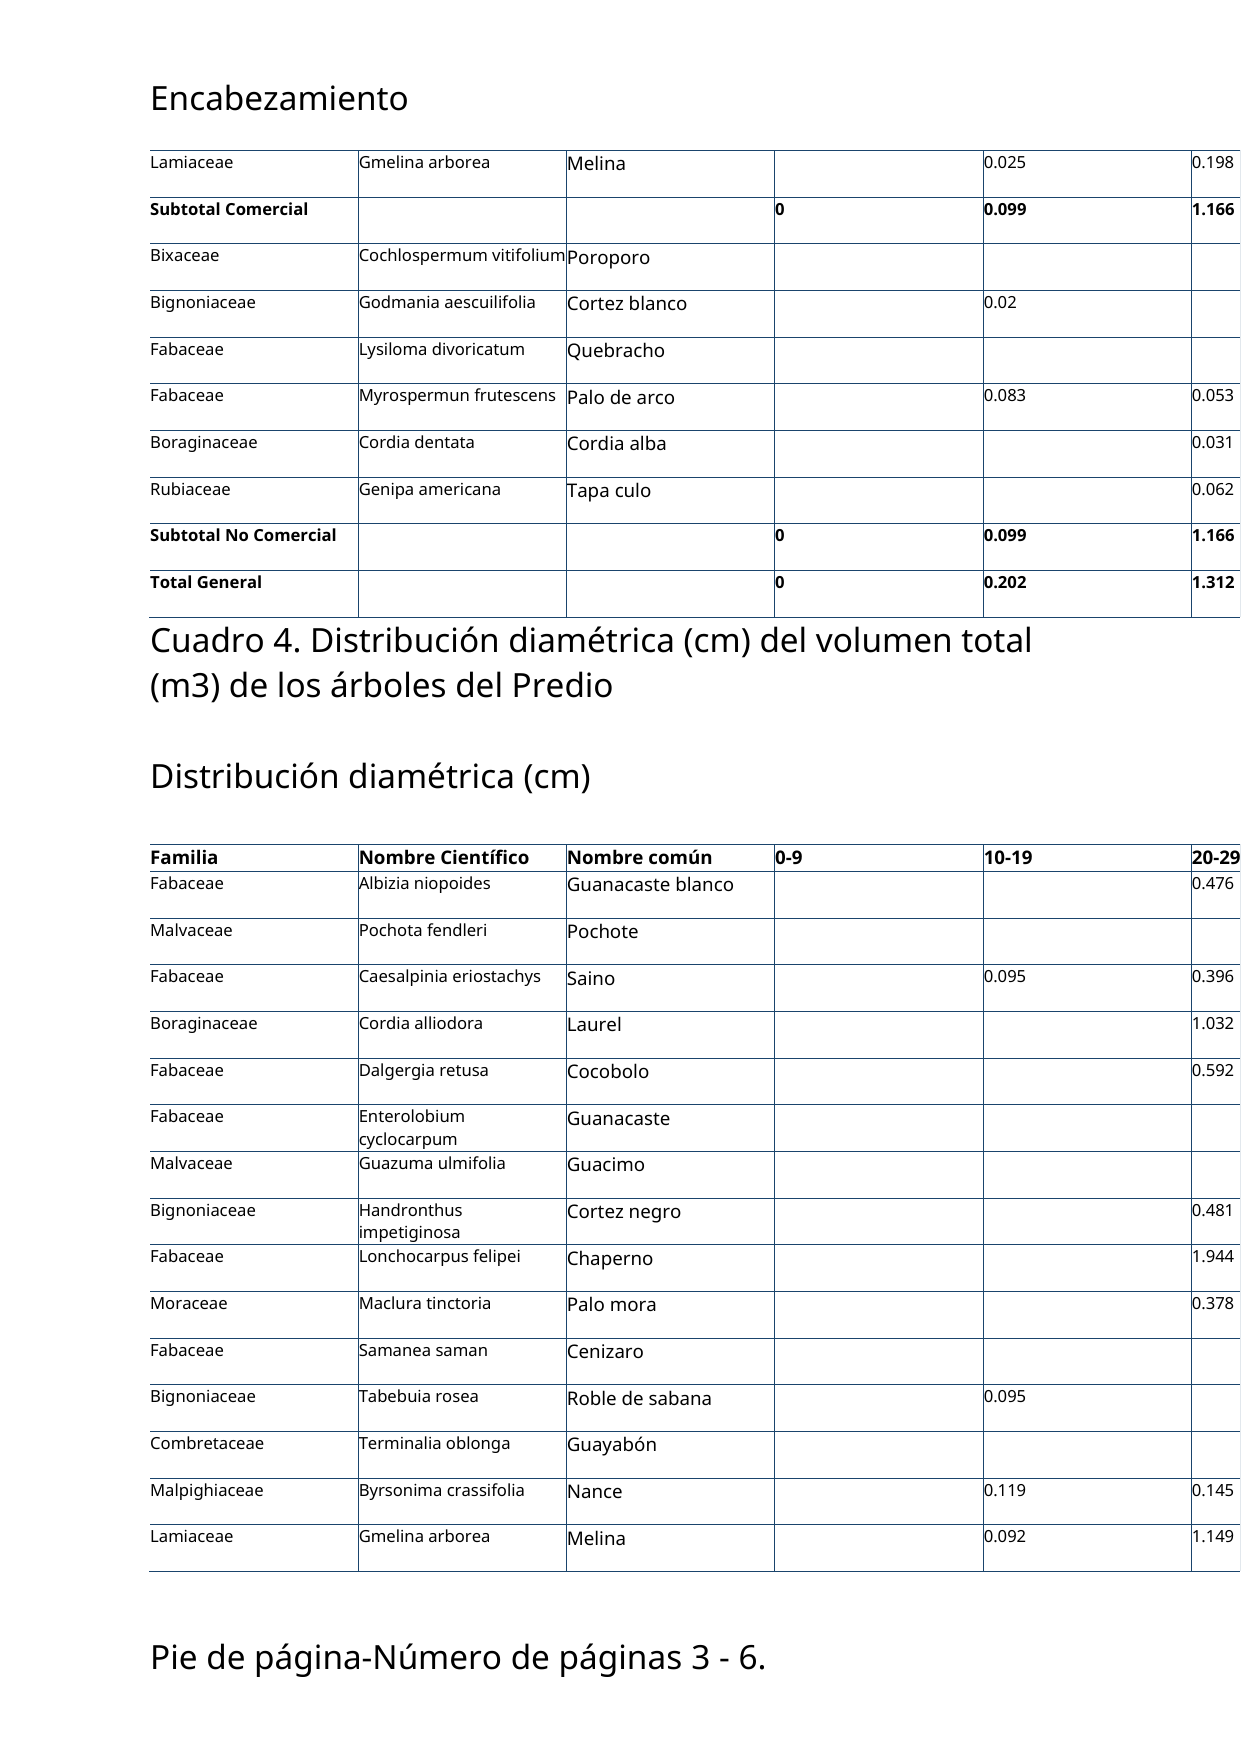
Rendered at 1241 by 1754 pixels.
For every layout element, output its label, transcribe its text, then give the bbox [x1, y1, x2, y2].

table_cell Pochota fendleri [359, 919, 566, 964]
table_cell Samanea saman [359, 1339, 566, 1384]
table_cell [1192, 338, 1240, 383]
table_cell Combretaceae [150, 1432, 358, 1477]
table_cell Subtotal Comercial [150, 198, 358, 243]
table_cell Terminalia oblonga [359, 1432, 566, 1477]
table_cell Total General [150, 571, 358, 617]
table_cell Tapa culo [567, 478, 774, 523]
table_cell [775, 291, 983, 337]
table_header Nombre común [567, 845, 774, 871]
table_cell Albizia niopoides [359, 872, 566, 917]
table_cell 1.149 [1192, 1525, 1240, 1571]
table_cell [984, 1339, 1191, 1384]
table_cell 0.481 [1192, 1199, 1240, 1244]
table_cell Caesalpinia eriostachys [359, 965, 566, 1011]
table_cell Boraginaceae [150, 1012, 358, 1057]
table_cell [1192, 1385, 1240, 1431]
table_cell [1192, 1432, 1240, 1477]
table_cell 0.062 [1192, 478, 1240, 523]
table_cell [775, 478, 983, 523]
table_cell Laurel [567, 1012, 774, 1057]
table_cell [775, 1152, 983, 1197]
table_cell Fabaceae [150, 338, 358, 383]
table_cell 0.099 [984, 524, 1191, 570]
table_cell [984, 1199, 1191, 1244]
table_cell Lonchocarpus felipei [359, 1245, 566, 1291]
table_cell [775, 151, 983, 197]
table_cell Palo mora [567, 1292, 774, 1337]
table_cell Fabaceae [150, 1059, 358, 1104]
table_cell [984, 1105, 1191, 1151]
table_cell [775, 384, 983, 430]
table_cell Guanacaste blanco [567, 872, 774, 917]
table_cell [984, 919, 1191, 964]
table_cell 0.095 [984, 1385, 1191, 1431]
table_cell Byrsonima crassifolia [359, 1479, 566, 1524]
table_cell [984, 338, 1191, 383]
table_cell Guayabón [567, 1432, 774, 1477]
table_cell [775, 1245, 983, 1291]
table_cell Myrospermun frutescens [359, 384, 566, 430]
table_cell Fabaceae [150, 1105, 358, 1151]
table_cell Godmania aescuilifolia [359, 291, 566, 337]
table_cell [984, 244, 1191, 290]
table_cell [984, 872, 1191, 917]
table_cell 1.032 [1192, 1012, 1240, 1057]
table_cell [984, 431, 1191, 477]
table_cell [775, 965, 983, 1011]
table_cell 0.145 [1192, 1479, 1240, 1524]
table_cell Cordia alba [567, 431, 774, 477]
table_cell Malvaceae [150, 919, 358, 964]
table_cell Palo de arco [567, 384, 774, 430]
table_cell Melina [567, 151, 774, 197]
table_cell 0.119 [984, 1479, 1191, 1524]
table_cell [984, 478, 1191, 523]
table_cell 0.031 [1192, 431, 1240, 477]
table_cell Saino [567, 965, 774, 1011]
table_cell Bignoniaceae [150, 1385, 358, 1431]
table_cell 0.099 [984, 198, 1191, 243]
table_cell Chaperno [567, 1245, 774, 1291]
table_cell Rubiaceae [150, 478, 358, 523]
table_cell [984, 1152, 1191, 1197]
table_cell Cocobolo [567, 1059, 774, 1104]
table_cell 0.095 [984, 965, 1191, 1011]
table_cell [984, 1245, 1191, 1291]
table_cell [1192, 1339, 1240, 1384]
table_cell 0.378 [1192, 1292, 1240, 1337]
table_cell Quebracho [567, 338, 774, 383]
table_header 10-19 [984, 845, 1191, 871]
table_cell Melina [567, 1525, 774, 1571]
table_cell Cenizaro [567, 1339, 774, 1384]
table_cell Dalgergia retusa [359, 1059, 566, 1104]
table_cell Handronthus impetiginosa [359, 1199, 566, 1244]
table_cell Fabaceae [150, 872, 358, 917]
table_cell Subtotal No Comercial [150, 524, 358, 570]
table_cell [775, 872, 983, 917]
table_cell [775, 1339, 983, 1384]
table_header 0-9 [775, 845, 983, 871]
table_cell Lamiaceae [150, 151, 358, 197]
table_cell [359, 571, 566, 617]
table_cell Bignoniaceae [150, 1199, 358, 1244]
table_cell 0.202 [984, 571, 1191, 617]
table_cell Fabaceae [150, 384, 358, 430]
table_cell Enterolobium cyclocarpum [359, 1105, 566, 1151]
table_cell Gmelina arborea [359, 151, 566, 197]
table_cell Lysiloma divoricatum [359, 338, 566, 383]
table_cell 0.092 [984, 1525, 1191, 1571]
table_cell [1192, 1105, 1240, 1151]
table_cell Bixaceae [150, 244, 358, 290]
table_cell [359, 524, 566, 570]
table_cell [1192, 919, 1240, 964]
table_cell 1.312 [1192, 571, 1240, 617]
table_cell [775, 1105, 983, 1151]
table_header Nombre Científico [359, 845, 566, 871]
table_cell 0 [775, 524, 983, 570]
table_cell [775, 1199, 983, 1244]
text Cuadro 4. Distribución diamétrica (cm) del volumen total (m3) de los árboles del Predio [150, 618, 1090, 708]
table_cell Moraceae [150, 1292, 358, 1337]
table_cell Fabaceae [150, 965, 358, 1011]
text Distribución diamétrica (cm) [150, 753, 1090, 798]
table_cell [1192, 244, 1240, 290]
table_cell [1192, 291, 1240, 337]
table_cell Fabaceae [150, 1245, 358, 1291]
table_cell [775, 431, 983, 477]
table_cell [1192, 1152, 1240, 1197]
table_cell [775, 1479, 983, 1524]
table_cell Tabebuia rosea [359, 1385, 566, 1431]
table_cell Guacimo [567, 1152, 774, 1197]
table_cell [359, 198, 566, 243]
table_cell [775, 1432, 983, 1477]
table_cell [775, 1385, 983, 1431]
table_cell 0.198 [1192, 151, 1240, 197]
table_cell Fabaceae [150, 1339, 358, 1384]
table_cell [984, 1059, 1191, 1104]
table_cell Cochlospermum vitifolium [359, 244, 566, 290]
table_cell 0.02 [984, 291, 1191, 337]
table_cell [775, 1525, 983, 1571]
table_cell 1.166 [1192, 198, 1240, 243]
table_cell Cortez blanco [567, 291, 774, 337]
table_cell 0.083 [984, 384, 1191, 430]
table_header Familia [150, 845, 358, 871]
table_cell 0.476 [1192, 872, 1240, 917]
table_cell 1.166 [1192, 524, 1240, 570]
table_cell Genipa americana [359, 478, 566, 523]
table_cell [984, 1012, 1191, 1057]
table_cell [775, 244, 983, 290]
table_cell [984, 1432, 1191, 1477]
table_cell Poroporo [567, 244, 774, 290]
table_cell Bignoniaceae [150, 291, 358, 337]
table_cell 0.592 [1192, 1059, 1240, 1104]
table_cell Lamiaceae [150, 1525, 358, 1571]
table_cell [775, 919, 983, 964]
table_cell [775, 1059, 983, 1104]
table_cell [567, 198, 774, 243]
table_cell Guazuma ulmifolia [359, 1152, 566, 1197]
table_cell 0.396 [1192, 965, 1240, 1011]
table_cell 0.025 [984, 151, 1191, 197]
table_cell Cordia alliodora [359, 1012, 566, 1057]
table_cell 0 [775, 571, 983, 617]
table_cell [775, 338, 983, 383]
table_cell Pochote [567, 919, 774, 964]
table_cell [984, 1292, 1191, 1337]
table_cell Roble de sabana [567, 1385, 774, 1431]
table_cell Malvaceae [150, 1152, 358, 1197]
table_cell Nance [567, 1479, 774, 1524]
table_cell 0.053 [1192, 384, 1240, 430]
table_cell [775, 1012, 983, 1057]
table_header 20-29 [1192, 845, 1240, 871]
table_cell [567, 571, 774, 617]
table_cell Cortez negro [567, 1199, 774, 1244]
table_cell Maclura tinctoria [359, 1292, 566, 1337]
table_cell [567, 524, 774, 570]
table_cell Boraginaceae [150, 431, 358, 477]
table_cell Guanacaste [567, 1105, 774, 1151]
table_cell [775, 1292, 983, 1337]
table_cell Cordia dentata [359, 431, 566, 477]
table_cell Gmelina arborea [359, 1525, 566, 1571]
table_cell 1.944 [1192, 1245, 1240, 1291]
table_cell 0 [775, 198, 983, 243]
table_cell Malpighiaceae [150, 1479, 358, 1524]
